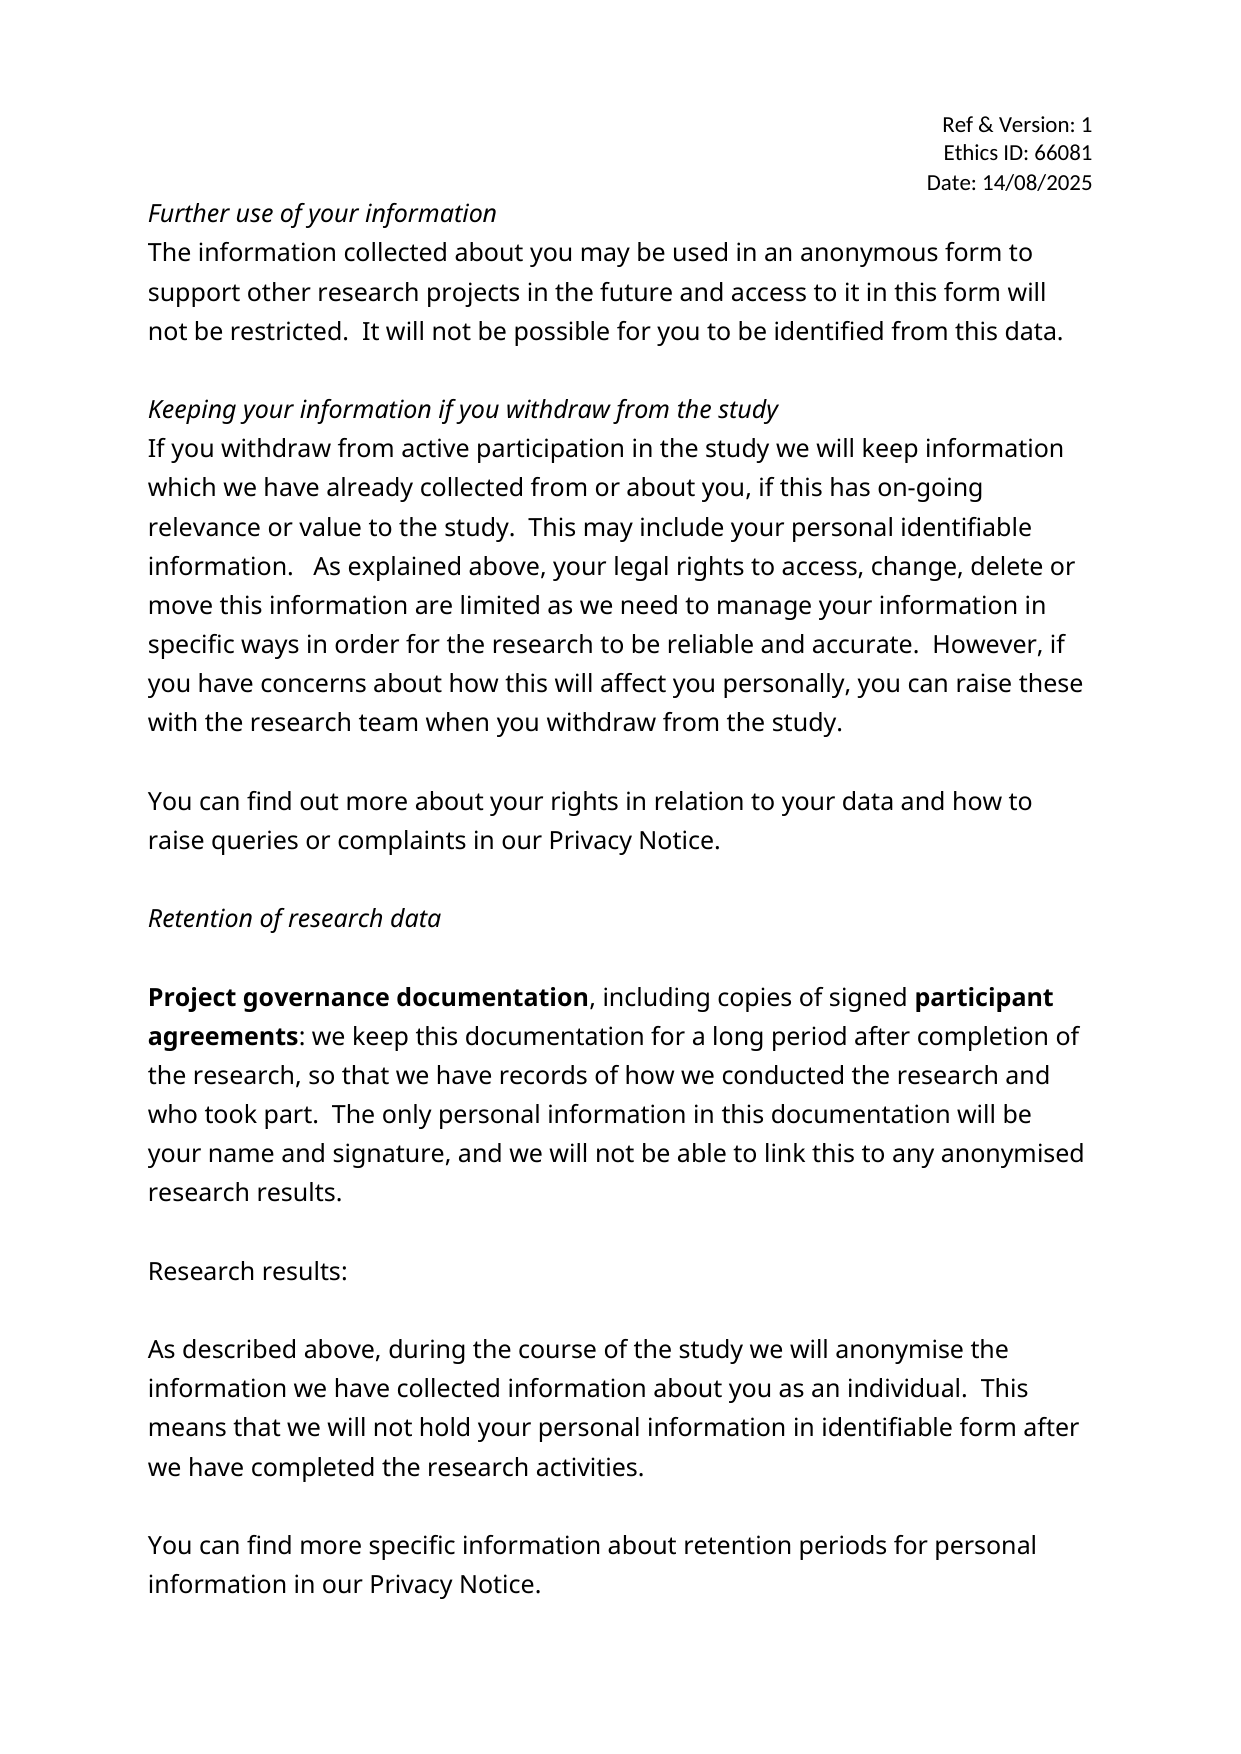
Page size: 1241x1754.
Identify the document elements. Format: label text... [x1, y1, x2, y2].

text Further use of your information [148, 196, 1092, 230]
text Project governance documentation, including copies of signed participant agreements: we keep this documentation for a long period after completion of the research, so that we have records of how we conducted the research and who took part. The only personal information in this documentation will be your name and signature, and we will not be able to link this to any anonymised research results. [148, 979, 1092, 1209]
text As described above, during the course of the study we will anonymise the information we have collected information about you as an individual. This means that we will not hold your personal information in identifiable form after we have completed the research activities. [148, 1332, 1092, 1483]
text The information collected about you may be used in an anonymous form to support other research projects in the future and access to it in this form will not be restricted. It will not be possible for you to be identified from this data. [148, 235, 1092, 347]
text Research results: [148, 1253, 1092, 1287]
text Retention of research data [148, 901, 1092, 935]
text Keeping your information if you withdraw from the study [148, 392, 1092, 426]
text You can find more specific information about retention periods for personal information in our Privacy Notice. [148, 1528, 1092, 1601]
text You can find out more about your rights in relation to your data and how to raise queries or complaints in our Privacy Notice. [148, 783, 1092, 857]
text If you withdraw from active participation in the study we will keep information which we have already collected from or about you, if this has on-going relevance or value to the study. This may include your personal identifiable information. As explained above, your legal rights to access, change, delete or move this information are limited as we need to manage your information in specific ways in order for the research to be reliable and accurate. However, if you have concerns about how this will affect you personally, you can raise these with the research team when you withdraw from the study. [148, 431, 1092, 739]
